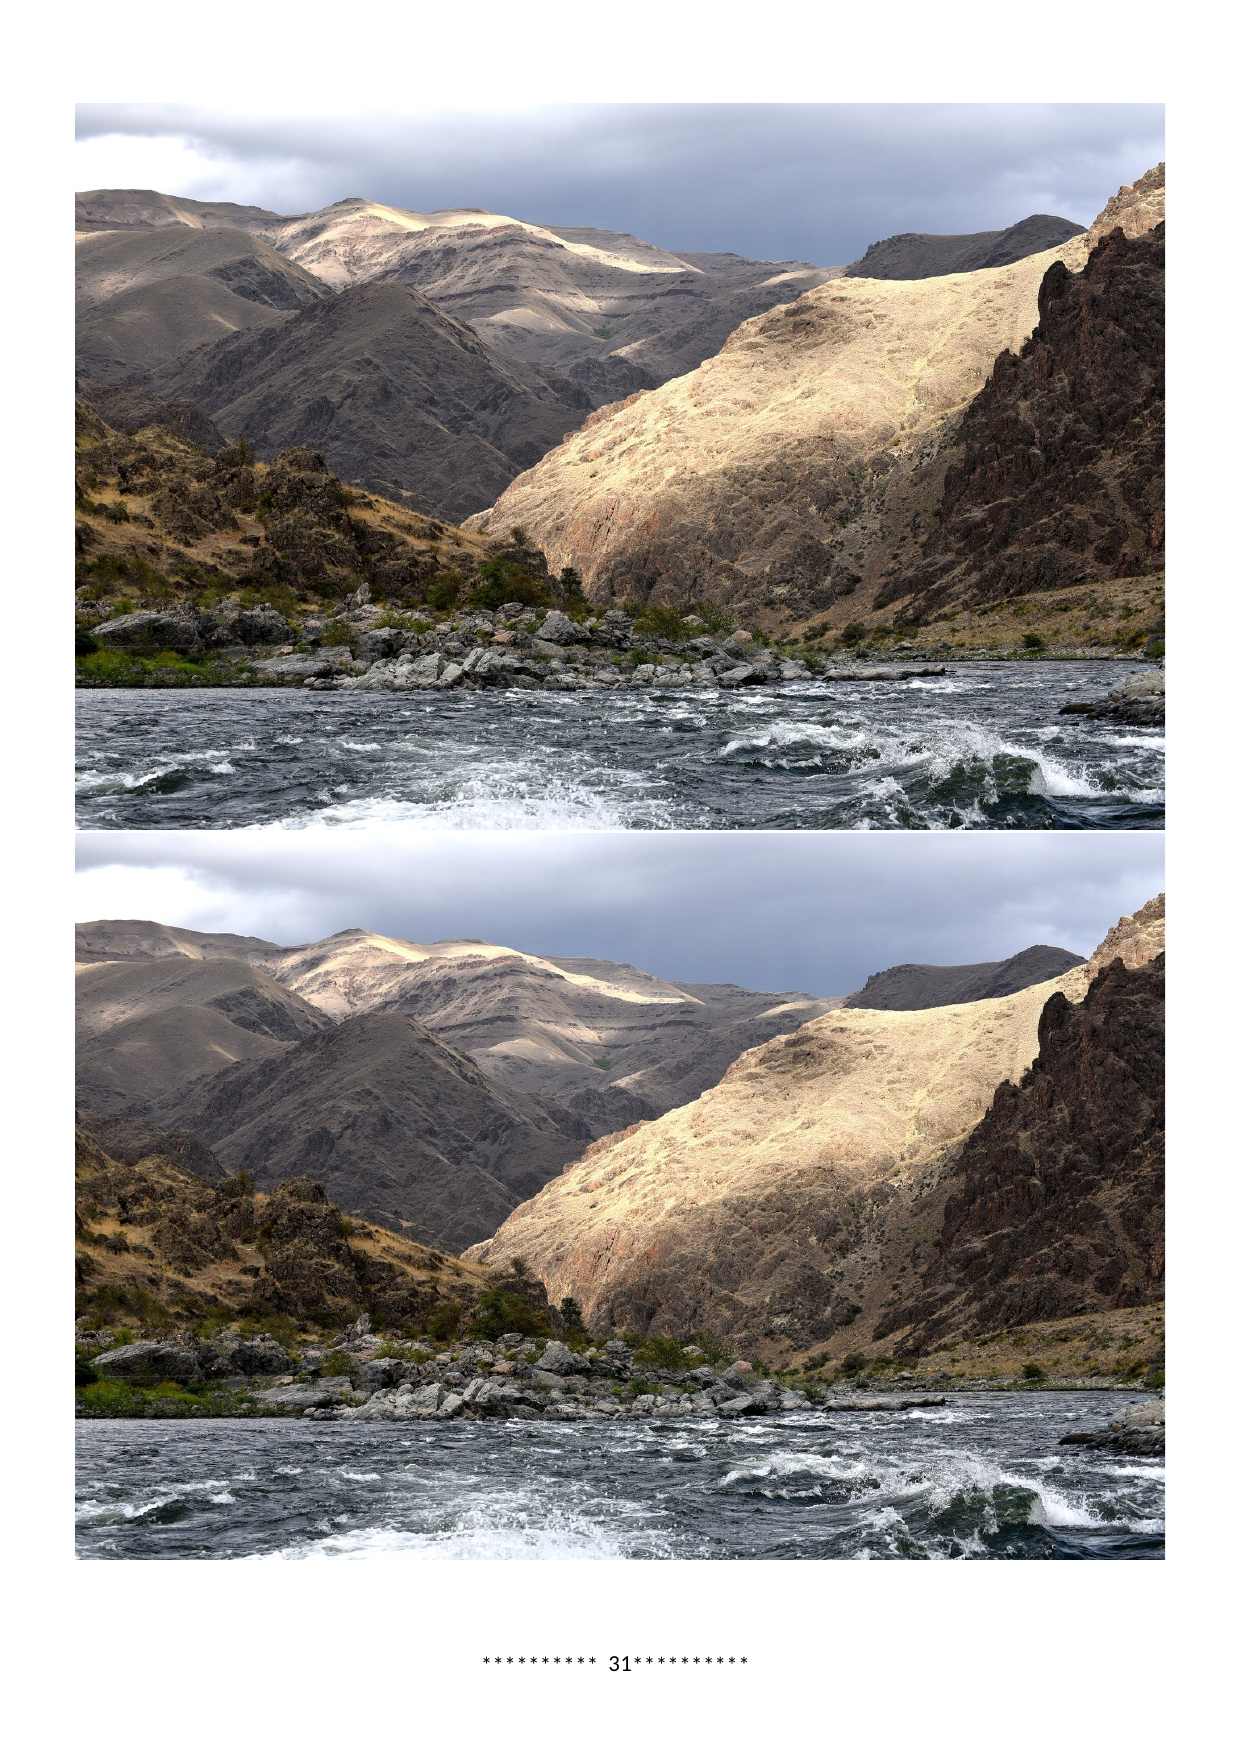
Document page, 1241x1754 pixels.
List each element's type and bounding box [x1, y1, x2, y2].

picture [75, 833, 1166, 1560]
picture [75, 103, 1166, 830]
